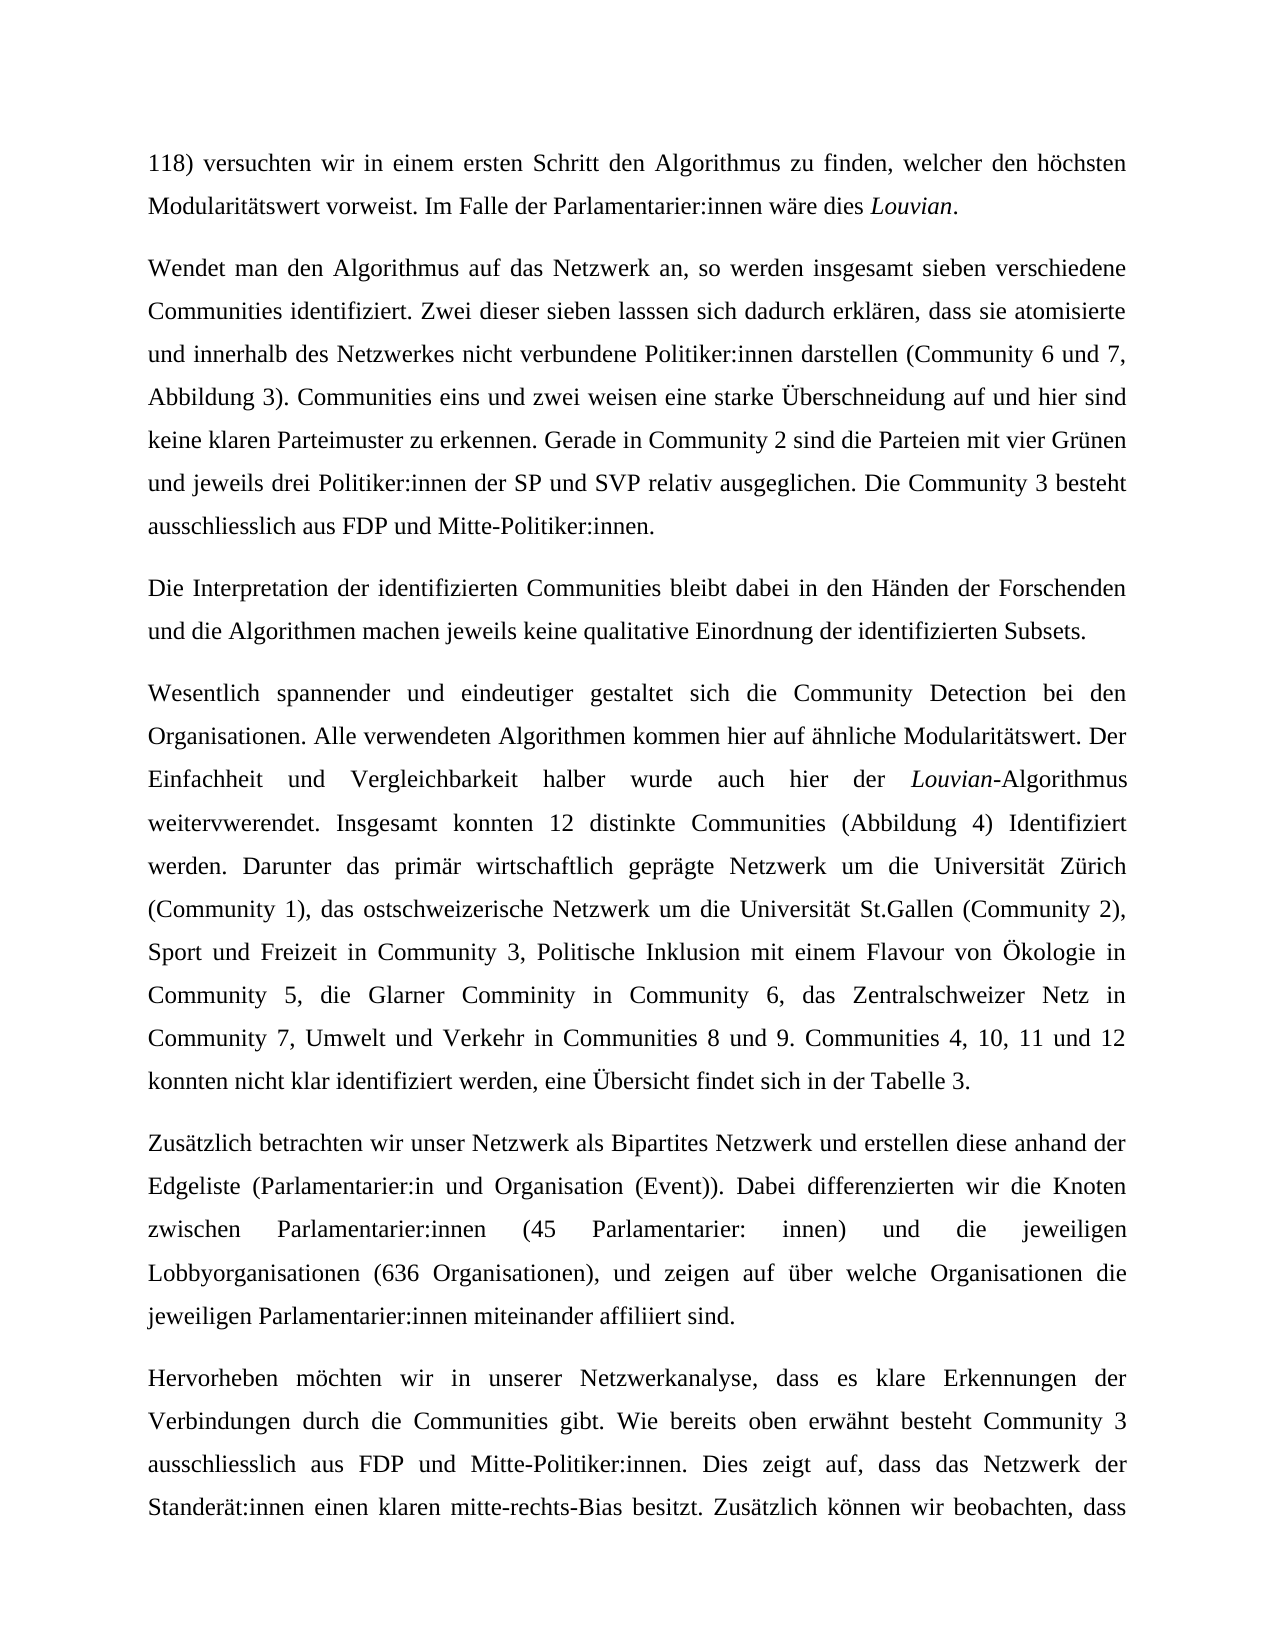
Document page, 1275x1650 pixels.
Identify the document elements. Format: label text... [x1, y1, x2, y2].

text Die Interpretation der identifizierten Communities bleibt dabei in den Händen der Forschenden und die Algorithmen machen jeweils keine qualitative Einordnung der identifizierten Subsets. [148, 573, 1127, 645]
text Wesentlich spannender und eindeutiger gestaltet sich die Community Detection bei den Organisationen. Alle verwendeten Algorithmen kommen hier auf ähnliche Modularitätswert. Der Einfachheit und Vergleichbarkeit halber wurde auch hier der Louvian-Algorithmus weitervwerendet. Insgesamt konnten 12 distinkte Communities (Abbildung 4) Identifiziert werden. Darunter das primär wirtschaftlich geprägte Netzwerk um die Universität Zürich (Community 1), das ostschweizerische Netzwerk um die Universität St.Gallen (Community 2), Sport und Freizeit in Community 3, Politische Inklusion mit einem Flavour von Ökologie in Community 5, die Glarner Comminity in Community 6, das Zentralschweizer Netz in Community 7, Umwelt und Verkehr in Communities 8 und 9. Communities 4, 10, 11 und 12 konnten nicht klar identifiziert werden, eine Übersicht findet sich in der Tabelle 3. [148, 678, 1127, 1095]
text Zusätzlich betrachten wir unser Netzwerk als Bipartites Netzwerk und erstellen diese anhand der Edgeliste (Parlamentarier:in und Organisation (Event)). Dabei differenzierten wir die Knoten zwischen Parlamentarier:innen (45 Parlamentarier: innen) und die jeweiligen Lobbyorganisationen (636 Organisationen), und zeigen auf über welche Organisationen die jeweiligen Parlamentarier:innen miteinander affiliiert sind. [148, 1128, 1127, 1329]
